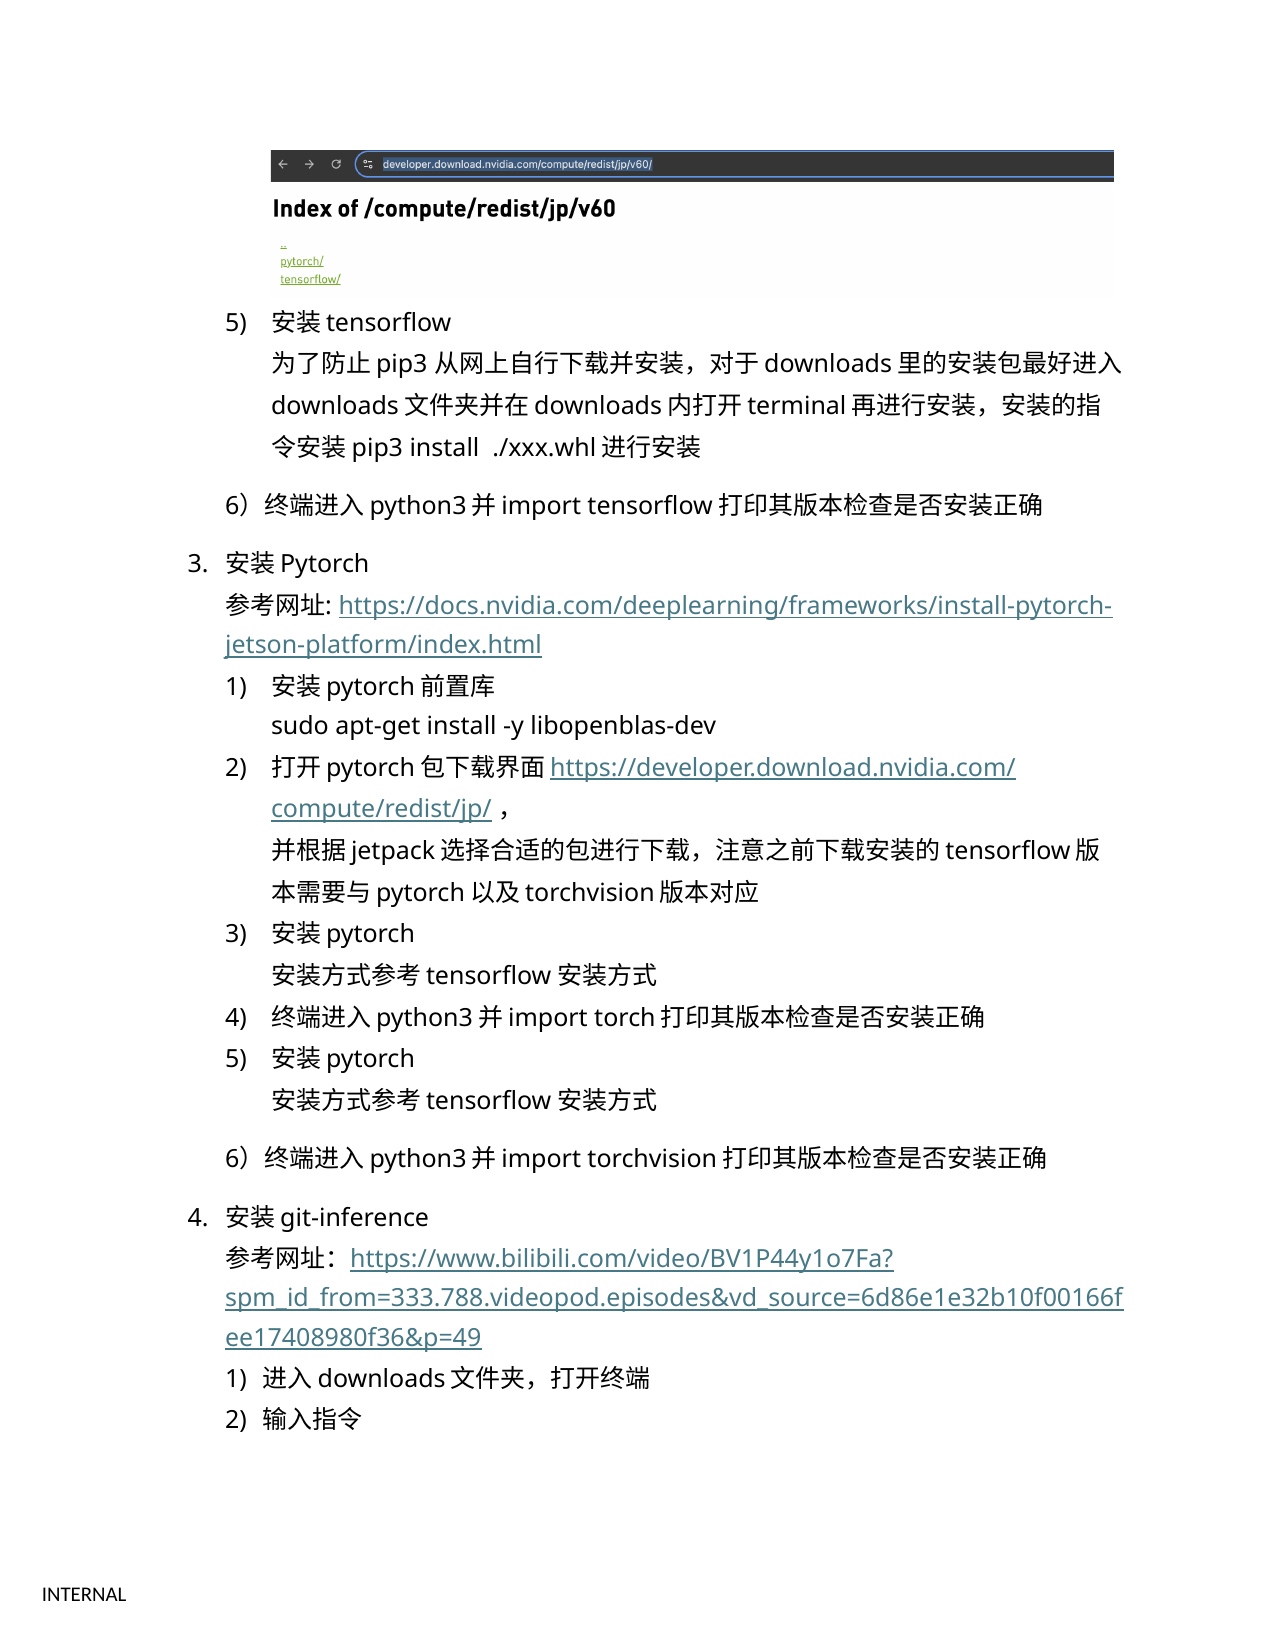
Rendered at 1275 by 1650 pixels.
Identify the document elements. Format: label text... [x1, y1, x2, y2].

list 安装方式参考tensorflow 安装方式 [271, 1080, 1125, 1117]
list 并根据jetpack选择合适的包进行下载，注意之前下载安装的tensorflow版本需要与pytorch以及torchvision版本对应 [271, 830, 1125, 908]
list 参考网址: https://docs.nvidia.com/deeplearning/frameworks/install-pytorch-jetson-platform/index.html [225, 586, 1125, 661]
list 安装pytorch前置库 [225, 666, 1125, 702]
list 安装Pytorch [187, 544, 1125, 580]
list 为了防止pip3 从网上自行下载并安装，对于downloads里的安装包最好进入downloads文件夹并在downloads内打开terminal再进行安装，安装的指令安装 pip3 install ./xxx.whl进行安装 [271, 344, 1125, 463]
text 6）终端进入python3并import torchvision打印其版本检查是否安装正确 [150, 1139, 1125, 1175]
list 安装git-inference [187, 1197, 1125, 1233]
list 安装方式参考tensorflow 安装方式 [271, 955, 1125, 992]
list 安装pytorch [225, 1039, 1125, 1075]
text 6）终端进入python3并import tensorflow打印其版本检查是否安装正确 [150, 486, 1125, 522]
list 安装tensorflow [225, 302, 1125, 338]
list 输入指令 [225, 1400, 1125, 1436]
list 打开pytorch包下载界面https://developer.download.nvidia.com/compute/redist/jp/ ， [225, 747, 1125, 825]
list 进入downloads文件夹，打开终端 [225, 1358, 1125, 1394]
list 终端进入python3并import torch打印其版本检查是否安装正确 [225, 997, 1125, 1033]
list sudo apt-get install -y libopenblas-dev [271, 708, 1125, 742]
picture [270, 150, 1114, 298]
list 安装pytorch [225, 914, 1125, 950]
list 参考网址：https://www.bilibili.com/video/BV1P44y1o7Fa?spm_id_from=333.788.videopod.episodes&vd_source=6d86e1e32b10f00166fee17408980f36&p=49 [225, 1239, 1125, 1353]
